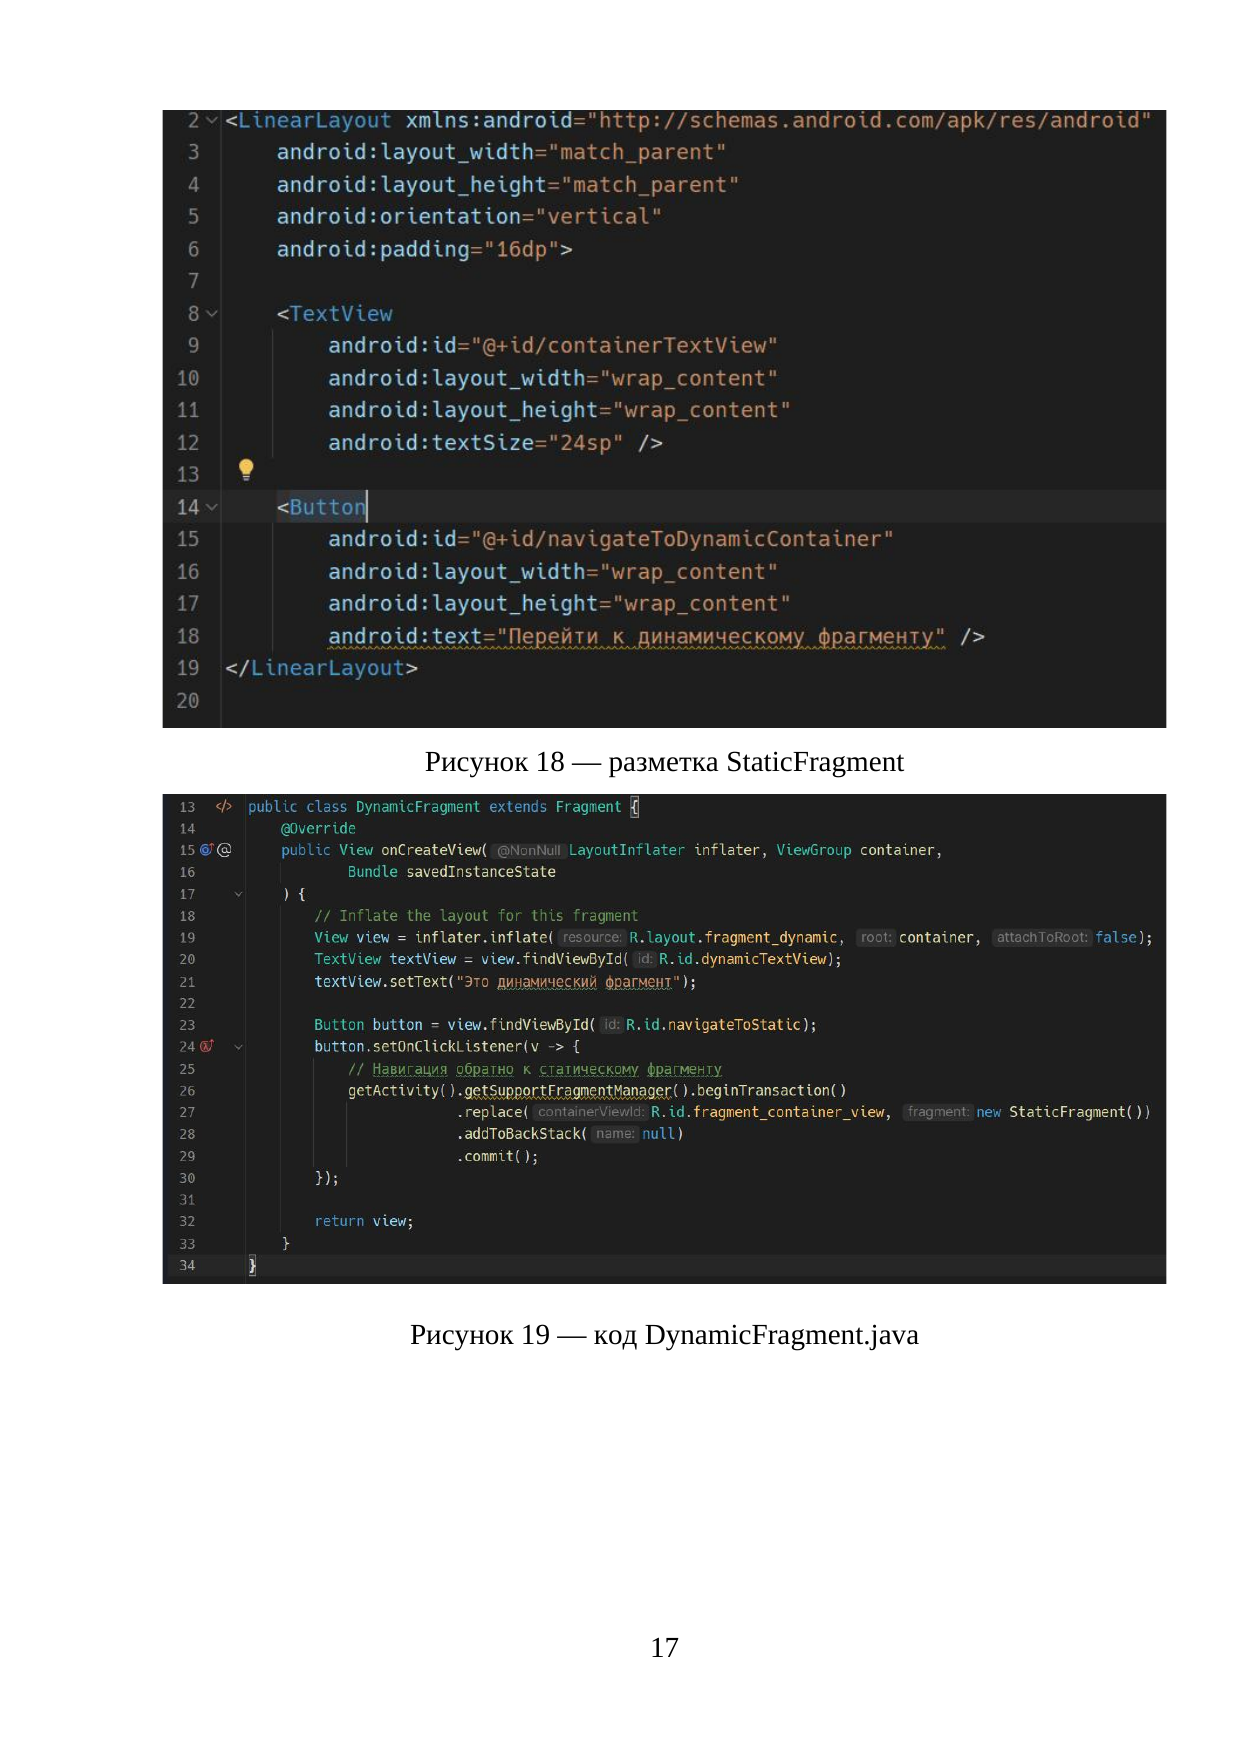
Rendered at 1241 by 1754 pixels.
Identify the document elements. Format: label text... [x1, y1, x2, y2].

text Рисунок 19 — код DynamicFragment.java [162, 1284, 1166, 1351]
picture [162, 794, 1167, 1284]
picture [162, 110, 1167, 728]
text Рисунок 18 — разметка StaticFragment [162, 728, 1166, 777]
